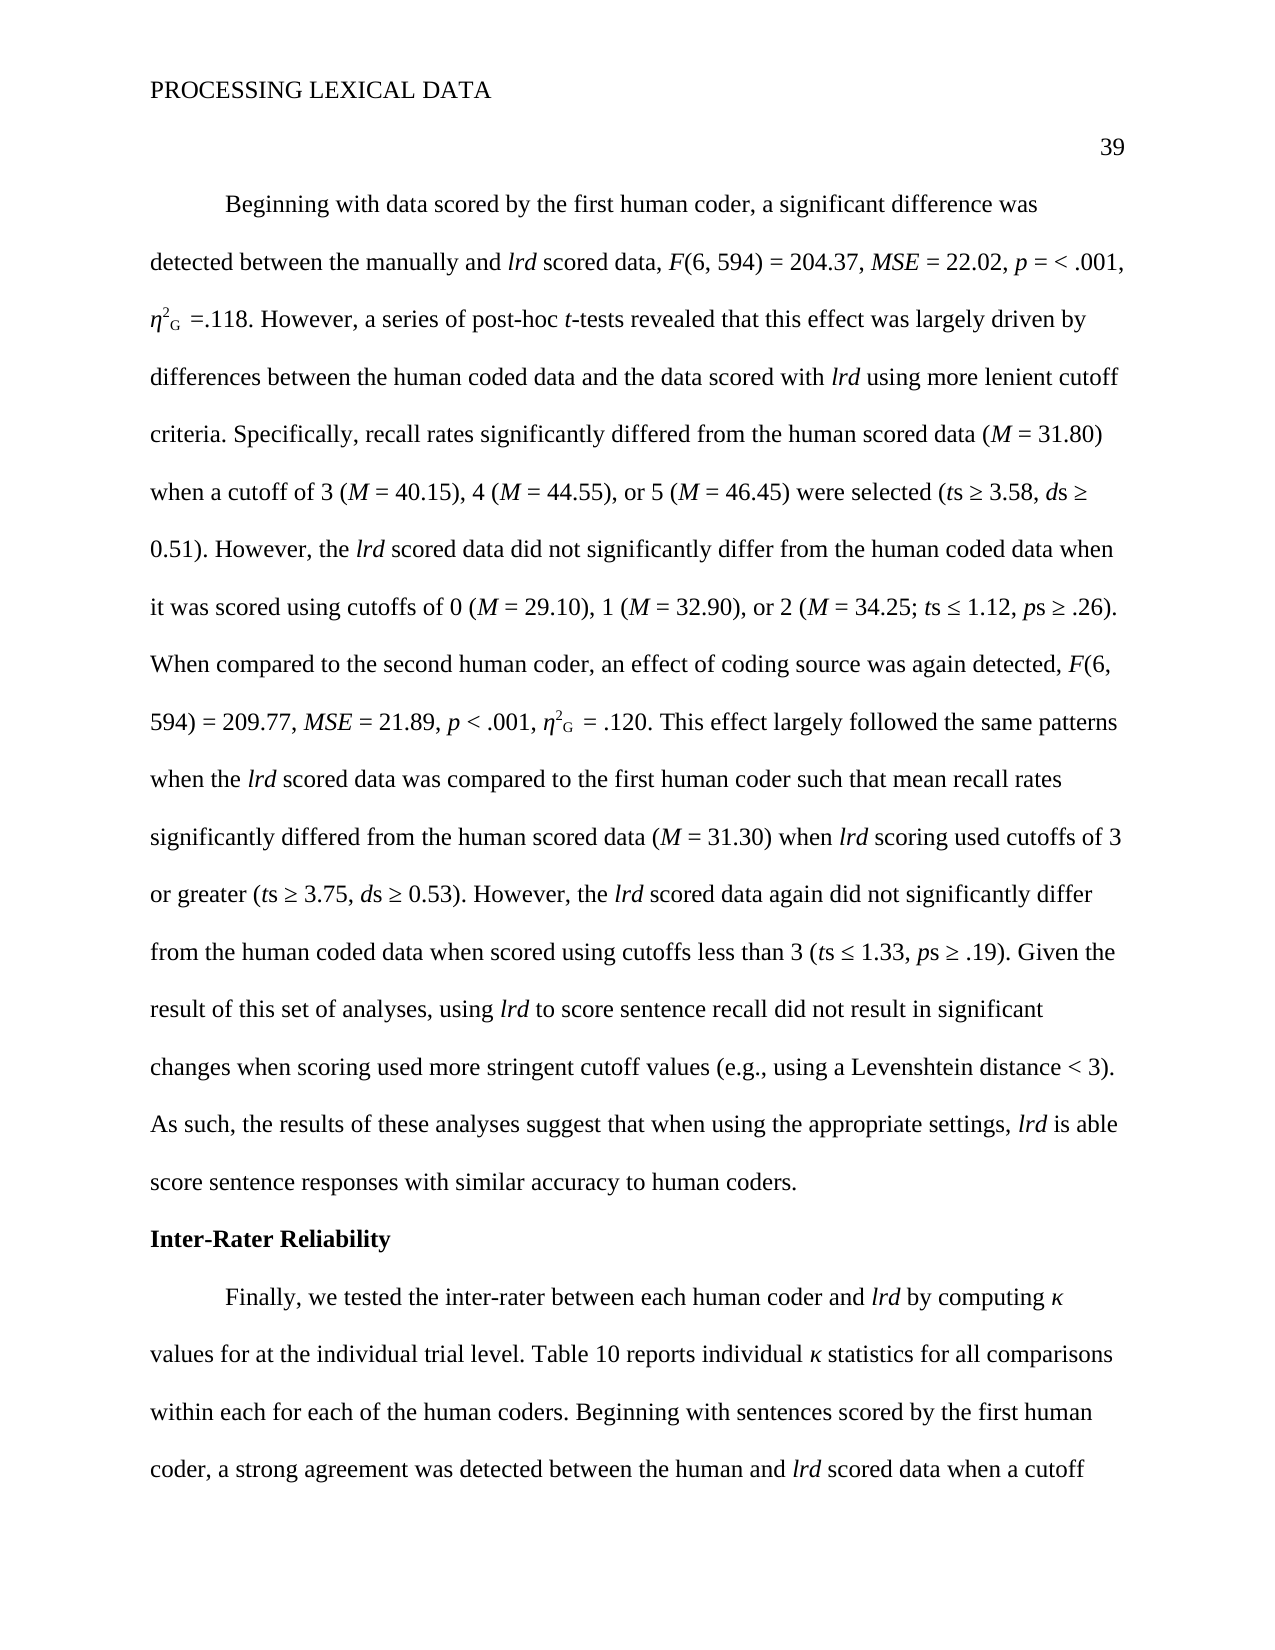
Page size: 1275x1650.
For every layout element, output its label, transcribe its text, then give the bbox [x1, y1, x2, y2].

text Beginning with data scored by the first human coder, a significant difference was detected between the manually and lrd scored data, F(6, 594) = 204.37, MSE = 22.02, p = < .001, η2G =.118. However, a series of post-hoc t-tests revealed that this effect was largely driven by differences between the human coded data and the data scored with lrd using more lenient cutoff criteria. Specifically, recall rates significantly differed from the human scored data (M = 31.80) when a cutoff of 3 (M = 40.15), 4 (M = 44.55), or 5 (M = 46.45) were selected (ts ≥ 3.58, ds ≥ 0.51). However, the lrd scored data did not significantly differ from the human coded data when it was scored using cutoffs of 0 (M = 29.10), 1 (M = 32.90), or 2 (M = 34.25; ts ≤ 1.12, ps ≥ .26). When compared to the second human coder, an effect of coding source was again detected, F(6, 594) = 209.77, MSE = 21.89, p < .001, η2G = .120. This effect largely followed the same patterns when the lrd scored data was compared to the first human coder such that mean recall rates significantly differed from the human scored data (M = 31.30) when lrd scoring used cutoffs of 3 or greater (ts ≥ 3.75, ds ≥ 0.53). However, the lrd scored data again did not significantly differ from the human coded data when scored using cutoffs less than 3 (ts ≤ 1.33, ps ≥ .19). Given the result of this set of analyses, using lrd to score sentence recall did not result in significant changes when scoring used more stringent cutoff values (e.g., using a Levenshtein distance < 3). As such, the results of these analyses suggest that when using the appropriate settings, lrd is able score sentence responses with similar accuracy to human coders. [150, 189, 1125, 1196]
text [150, 1282, 1125, 1483]
text Inter-Rater Reliability [150, 1224, 1125, 1253]
